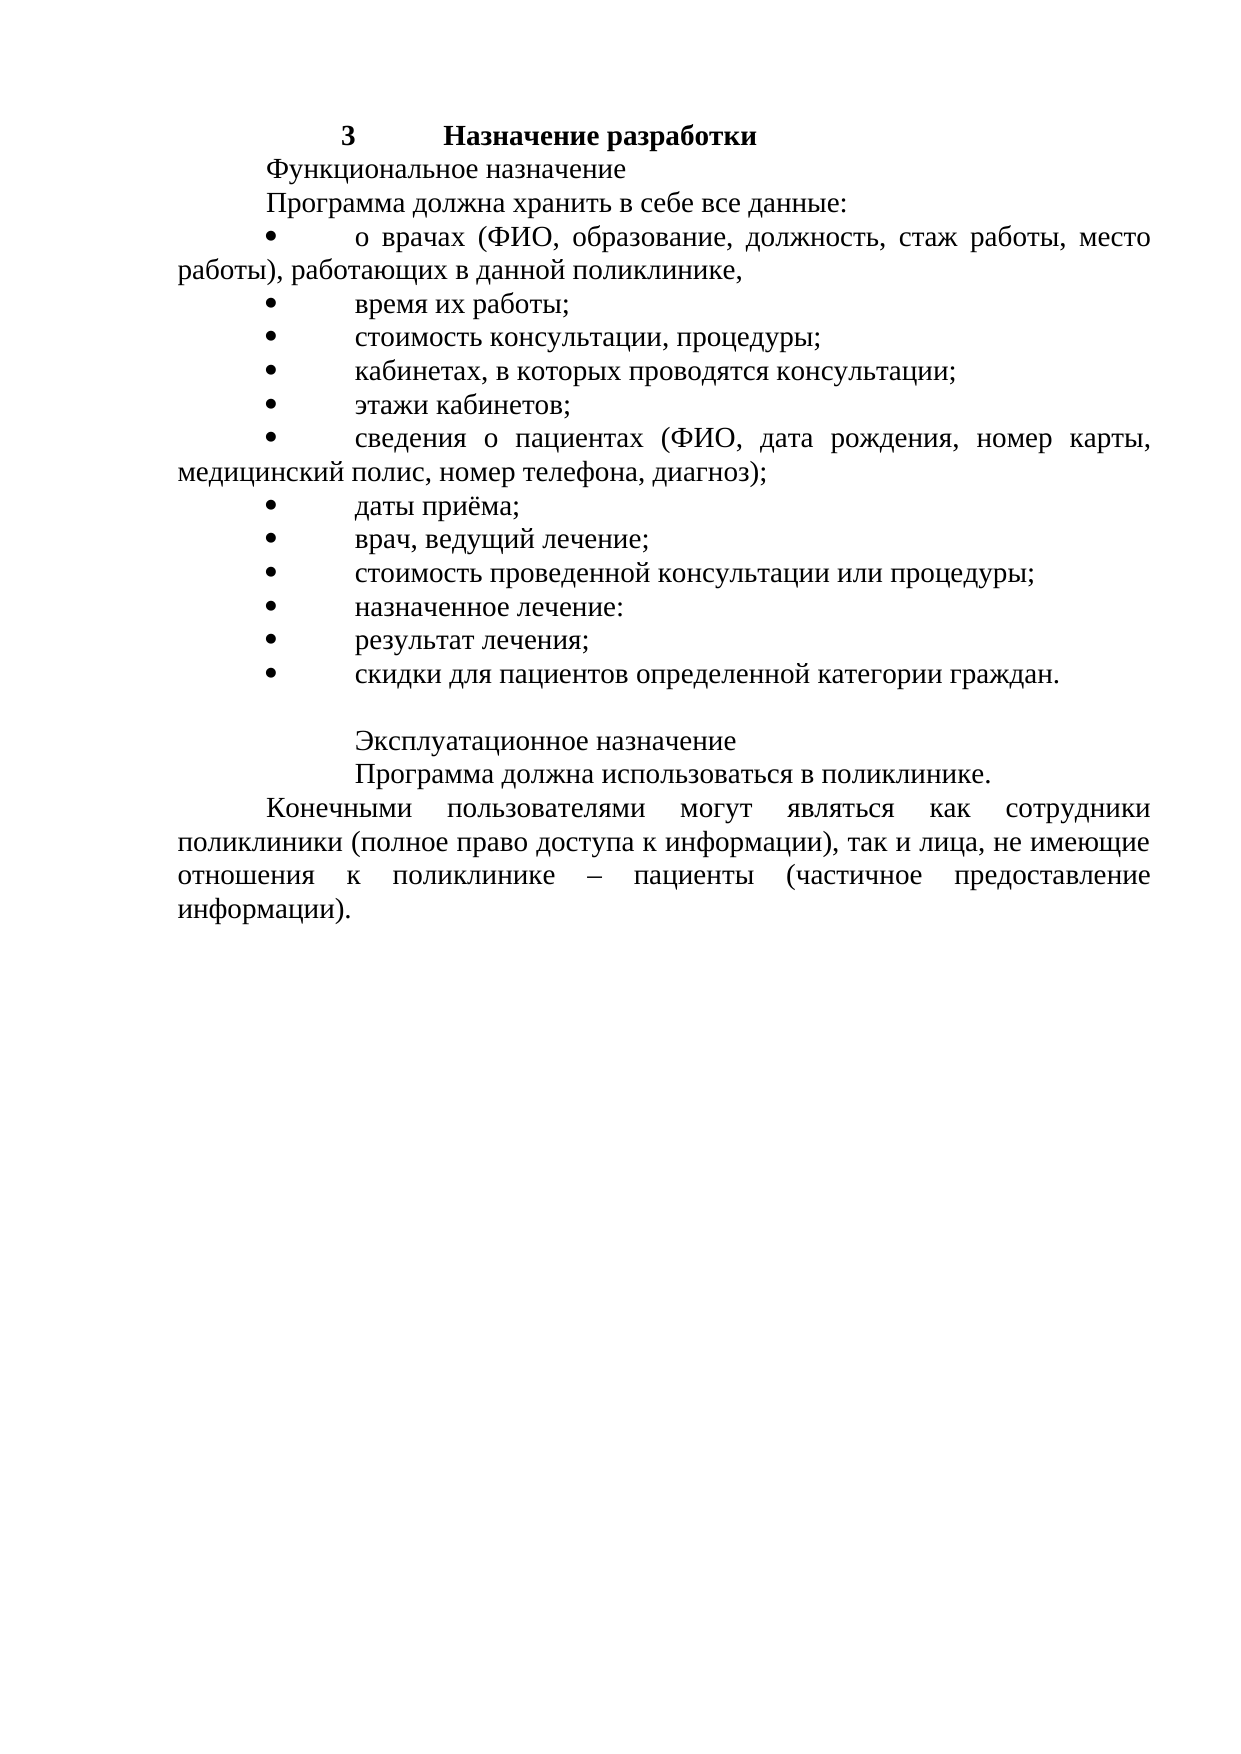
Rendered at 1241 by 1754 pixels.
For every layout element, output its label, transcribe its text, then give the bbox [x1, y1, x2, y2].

list назначенное лечение: [177, 589, 1152, 622]
list о врачах (ФИО, образование, должность, стаж работы, место работы), работающих в данной поликлинике, [177, 219, 1152, 286]
text Функциональное назначение [177, 152, 1152, 185]
text Конечными пользователями могут являться как сотрудники поликлиники (полное право доступа к информации), так и лица, не имеющие отношения к поликлинике – пациенты (частичное предоставление информации). [177, 790, 1152, 924]
list Программа должна использоваться в поликлинике. [266, 757, 1152, 790]
list стоимость консультации, процедуры; [177, 319, 1152, 353]
list скидки для пациентов определенной категории граждан. [177, 656, 1152, 689]
text Программа должна хранить в себе все данные: [177, 185, 1152, 219]
list Назначение разработки [252, 118, 1152, 152]
list время их работы; [177, 286, 1152, 319]
list врач, ведущий лечение; [177, 521, 1152, 555]
list Эксплуатационное назначение [266, 723, 1152, 757]
list даты приёма; [177, 488, 1152, 521]
list сведения о пациентах (ФИО, дата рождения, номер карты, медицинский полис, номер телефона, диагноз); [177, 421, 1152, 488]
list стоимость проведенной консультации или процедуры; [177, 555, 1152, 589]
list кабинетах, в которых проводятся консультации; [177, 353, 1152, 387]
list результат лечения; [177, 622, 1152, 656]
list этажи кабинетов; [177, 387, 1152, 421]
